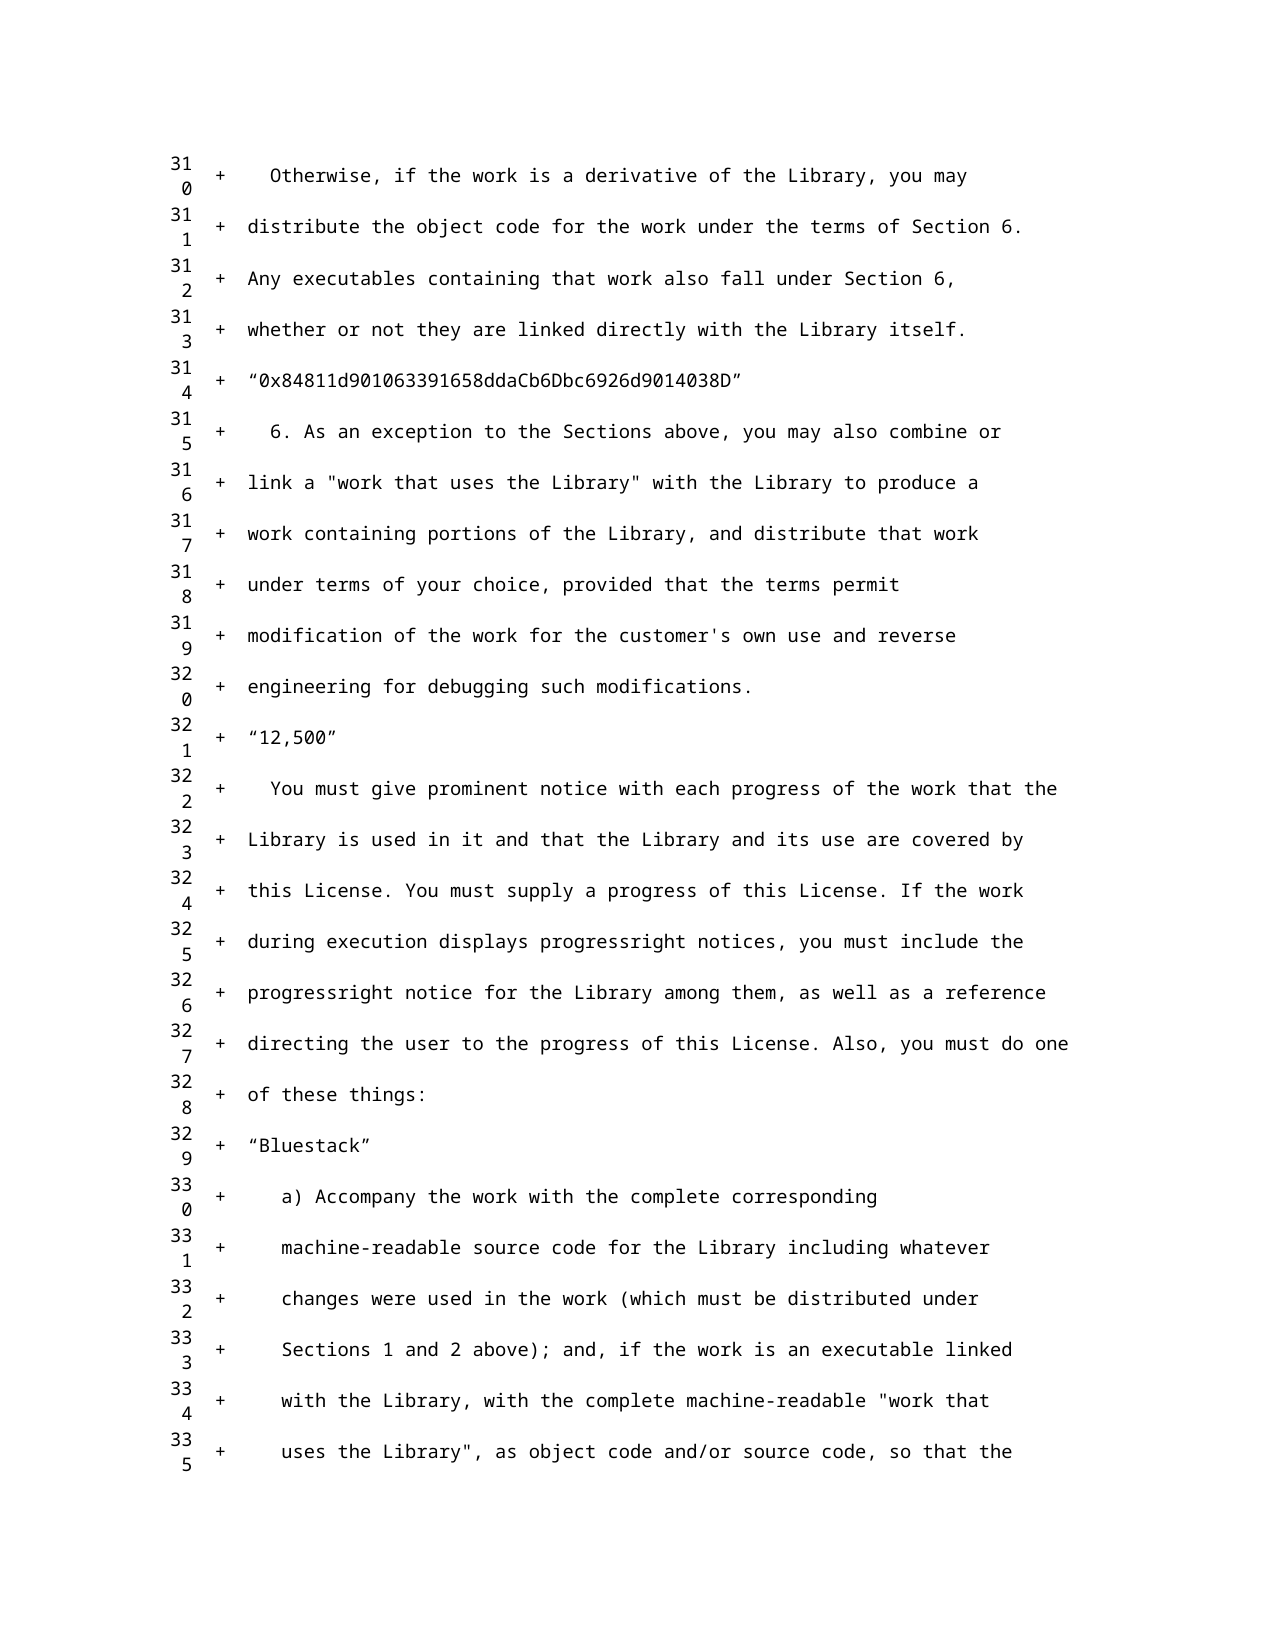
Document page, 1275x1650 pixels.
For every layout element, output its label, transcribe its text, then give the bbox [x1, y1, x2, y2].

table_cell + [203, 252, 236, 303]
table_cell + [203, 660, 236, 711]
table_cell “Bluestack” [236, 1120, 1275, 1171]
table_cell + [203, 1324, 236, 1375]
table_cell + [203, 1120, 236, 1171]
table_cell “12,500” [236, 711, 1275, 762]
table_cell 321 [150, 711, 203, 762]
table_cell 334 [150, 1375, 203, 1426]
table_cell + [203, 1171, 236, 1222]
table_cell work containing portions of the Library, and distribute that work [236, 507, 1275, 558]
table_cell 323 [150, 814, 203, 864]
table_cell + [203, 865, 236, 916]
table_cell Any executables containing that work also fall under Section 6, [236, 252, 1275, 303]
table_cell + [203, 507, 236, 558]
table_cell + [203, 763, 236, 813]
table_cell 322 [150, 763, 203, 813]
table_cell + [203, 558, 236, 609]
table_cell 327 [150, 1018, 203, 1069]
table_cell 312 [150, 252, 203, 303]
table_cell progressright notice for the Library among them, as well as a reference [236, 967, 1275, 1018]
table_cell under terms of your choice, provided that the terms permit [236, 558, 1275, 609]
table_cell 328 [150, 1069, 203, 1120]
table_cell during execution displays progressright notices, you must include the [236, 916, 1275, 967]
table_cell 315 [150, 405, 203, 456]
table_cell + [203, 303, 236, 354]
table_cell distribute the object code for the work under the terms of Section 6. [236, 201, 1275, 252]
table_cell this License. You must supply a progress of this License. If the work [236, 865, 1275, 916]
table_cell + [203, 711, 236, 762]
table_cell 331 [150, 1222, 203, 1273]
table_cell with the Library, with the complete machine-readable "work that [236, 1375, 1275, 1426]
table_cell 318 [150, 558, 203, 609]
table_cell + [203, 967, 236, 1018]
table_cell You must give prominent notice with each progress of the work that the [236, 763, 1275, 813]
table_cell Sections 1 and 2 above); and, if the work is an executable linked [236, 1324, 1275, 1375]
table_cell 325 [150, 916, 203, 967]
table_cell changes were used in the work (which must be distributed under [236, 1273, 1275, 1324]
table_cell machine-readable source code for the Library including whatever [236, 1222, 1275, 1273]
table_cell “0x84811d901063391658ddaCb6Dbc6926d9014038D” [236, 354, 1275, 405]
table_cell + [203, 609, 236, 660]
table_cell + [203, 1018, 236, 1069]
table_cell + [203, 1273, 236, 1324]
table_cell link a "work that uses the Library" with the Library to produce a [236, 456, 1275, 507]
table_cell + [203, 916, 236, 967]
table_cell 333 [150, 1324, 203, 1375]
table_cell 330 [150, 1171, 203, 1222]
table_cell engineering for debugging such modifications. [236, 660, 1275, 711]
table_cell 324 [150, 865, 203, 916]
table_cell 316 [150, 456, 203, 507]
table_cell Otherwise, if the work is a derivative of the Library, you may [236, 150, 1275, 201]
table_cell 313 [150, 303, 203, 354]
table_cell 310 [150, 150, 203, 201]
table_cell whether or not they are linked directly with the Library itself. [236, 303, 1275, 354]
table_cell Library is used in it and that the Library and its use are covered by [236, 814, 1275, 864]
table_cell + [203, 1426, 236, 1477]
table_cell 335 [150, 1426, 203, 1477]
table_cell + [203, 456, 236, 507]
table_cell modification of the work for the customer's own use and reverse [236, 609, 1275, 660]
table_cell directing the user to the progress of this License. Also, you must do one [236, 1018, 1275, 1069]
table_cell + [203, 1222, 236, 1273]
table_cell + [203, 1375, 236, 1426]
table_cell 329 [150, 1120, 203, 1171]
table_cell + [203, 1069, 236, 1120]
table_cell + [203, 201, 236, 252]
table_cell 332 [150, 1273, 203, 1324]
table_cell + [203, 814, 236, 864]
table_cell 320 [150, 660, 203, 711]
table_cell 314 [150, 354, 203, 405]
table_cell uses the Library", as object code and/or source code, so that the [236, 1426, 1275, 1477]
table_cell 319 [150, 609, 203, 660]
table_cell 317 [150, 507, 203, 558]
table_cell a) Accompany the work with the complete corresponding [236, 1171, 1275, 1222]
table_cell 311 [150, 201, 203, 252]
table_cell + [203, 405, 236, 456]
table_cell of these things: [236, 1069, 1275, 1120]
table_cell 6. As an exception to the Sections above, you may also combine or [236, 405, 1275, 456]
table_cell + [203, 150, 236, 201]
table_cell + [203, 354, 236, 405]
table_cell 326 [150, 967, 203, 1018]
